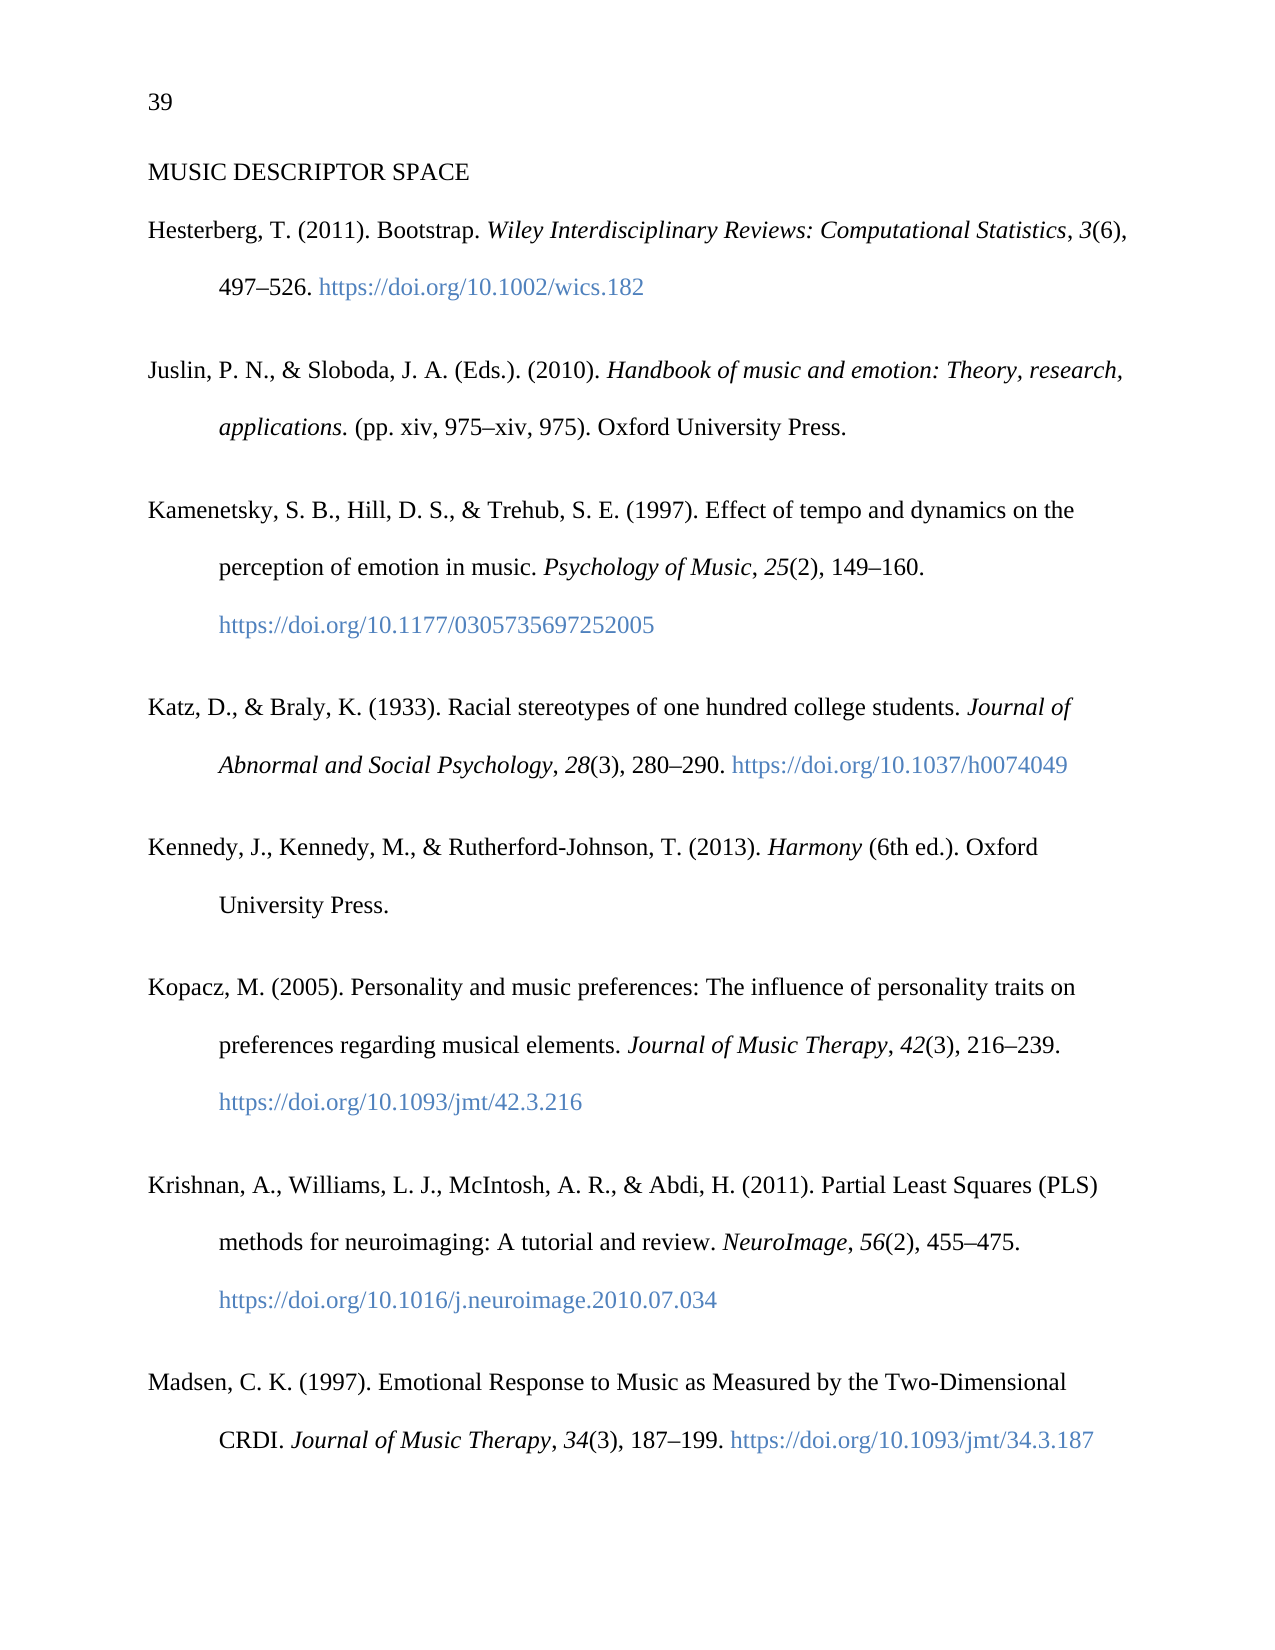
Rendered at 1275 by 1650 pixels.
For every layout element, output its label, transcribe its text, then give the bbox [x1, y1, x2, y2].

text Juslin, P. N., & Sloboda, J. A. (Eds.). (2010). Handbook of music and emotion: Theory, research, applications. (pp. xiv, 975–xiv, 975). Oxford University Press. [148, 355, 1127, 441]
text Madsen, C. K. (1997). Emotional Response to Music as Measured by the Two-Dimensional CRDI. Journal of Music Therapy, 34(3), 187–199. https://doi.org/10.1093/jmt/34.3.187 [148, 1367, 1127, 1454]
text Kopacz, M. (2005). Personality and music preferences: The influence of personality traits on preferences regarding musical elements. Journal of Music Therapy, 42(3), 216–239. https://doi.org/10.1093/jmt/42.3.216 [148, 972, 1127, 1116]
text Kamenetsky, S. B., Hill, D. S., & Trehub, S. E. (1997). Effect of tempo and dynamics on the perception of emotion in music. Psychology of Music, 25(2), 149–160. https://doi.org/10.1177/0305735697252005 [148, 495, 1127, 639]
text Hesterberg, T. (2011). Bootstrap. Wiley Interdisciplinary Reviews: Computational Statistics, 3(6), 497–526. https://doi.org/10.1002/wics.182 [148, 215, 1127, 301]
text Krishnan, A., Williams, L. J., McIntosh, A. R., & Abdi, H. (2011). Partial Least Squares (PLS) methods for neuroimaging: A tutorial and review. NeuroImage, 56(2), 455–475. https://doi.org/10.1016/j.neuroimage.2010.07.034 [148, 1170, 1127, 1314]
text Katz, D., & Braly, K. (1933). Racial stereotypes of one hundred college students. Journal of Abnormal and Social Psychology, 28(3), 280–290. https://doi.org/10.1037/h0074049 [148, 692, 1127, 779]
text Kennedy, J., Kennedy, M., & Rutherford-Johnson, T. (2013). Harmony (6th ed.). Oxford University Press. [148, 832, 1127, 919]
